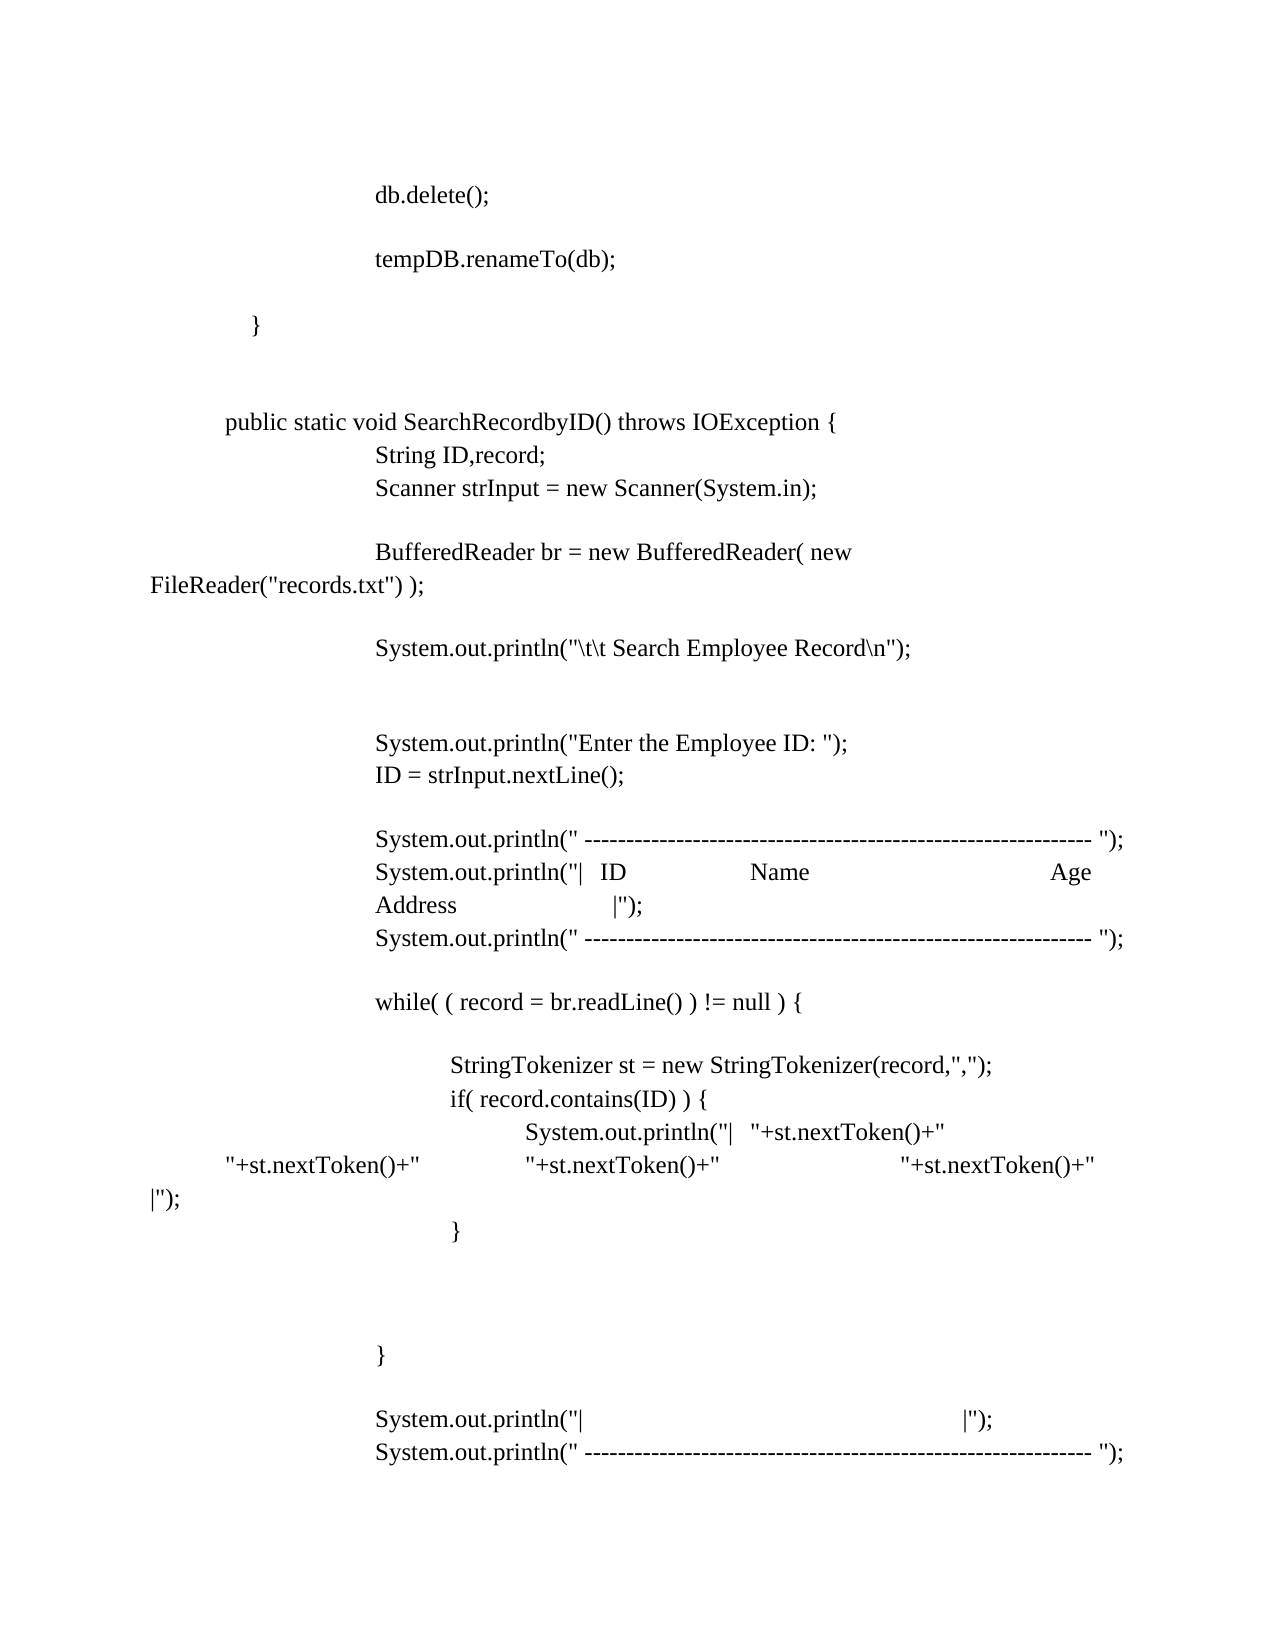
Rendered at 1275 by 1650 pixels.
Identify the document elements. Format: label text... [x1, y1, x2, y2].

text } [150, 310, 1125, 339]
text } [150, 1216, 1125, 1244]
text System.out.println("\t\t Search Employee Record\n"); [150, 633, 1125, 662]
text ID = strInput.nextLine(); [150, 761, 1125, 789]
text } [150, 1341, 1125, 1369]
text System.out.println(" ------------------------------------------------------------- "); [150, 824, 1125, 853]
text tempDB.renameTo(db); [150, 244, 1125, 273]
text String ID,record; [150, 440, 1125, 469]
text System.out.println(" ------------------------------------------------------------- "); [150, 1437, 1125, 1466]
text System.out.println("| ID Name Age Address |"); [150, 857, 1125, 919]
text db.delete(); [150, 181, 1125, 209]
text if( record.contains(ID) ) { [150, 1084, 1125, 1112]
text BufferedReader br = new BufferedReader( new FileReader("records.txt") ); [150, 537, 1125, 598]
text System.out.println("Enter the Employee ID: "); [150, 728, 1125, 756]
text System.out.println("| |"); [150, 1404, 1125, 1433]
text Scanner strInput = new Scanner(System.in); [150, 473, 1125, 502]
text StringTokenizer st = new StringTokenizer(record,","); [150, 1051, 1125, 1079]
text System.out.println("| "+st.nextToken()+" "+st.nextToken()+" "+st.nextToken()+" "+st.nextToken()+" |"); [150, 1117, 1125, 1211]
text while( ( record = br.readLine() ) != null ) { [150, 987, 1125, 1016]
text public static void SearchRecordbyID() throws IOException { [150, 407, 1125, 436]
text System.out.println(" ------------------------------------------------------------- "); [150, 923, 1125, 952]
